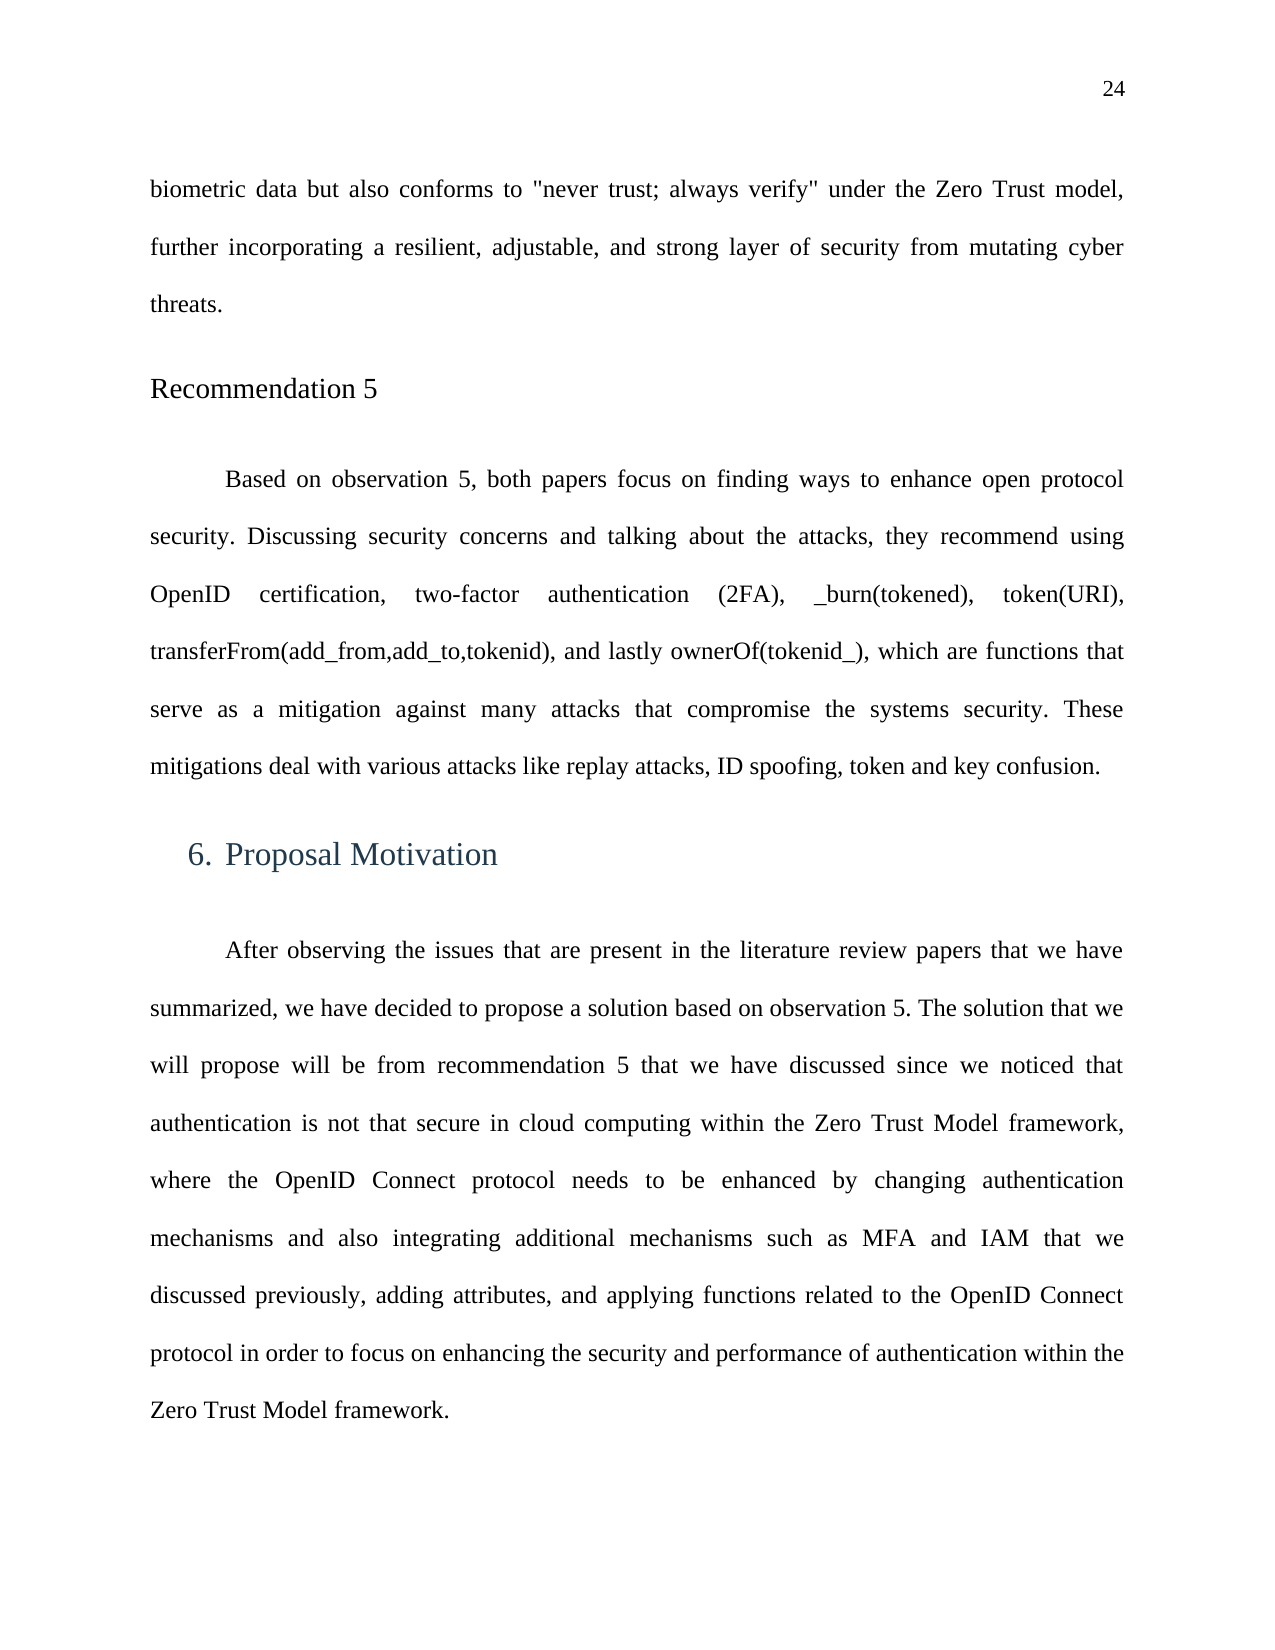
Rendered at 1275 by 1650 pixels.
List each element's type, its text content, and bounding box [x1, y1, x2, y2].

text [150, 174, 1125, 318]
subtitle Recommendation 5 [150, 372, 1125, 405]
text After observing the issues that are present in the literature review papers that we have summarized, we have decided to propose a solution based on observation 5. The solution that we will propose will be from recommendation 5 that we have discussed since we noticed that authentication is not that secure in cloud computing within the Zero Trust Model framework, where the OpenID Connect protocol needs to be enhanced by changing authentication mechanisms and also integrating additional mechanisms such as MFA and IAM that we discussed previously, adding attributes, and applying functions related to the OpenID Connect protocol in order to focus on enhancing the security and performance of authentication within the Zero Trust Model framework. [150, 935, 1125, 1424]
text Based on observation 5, both papers focus on finding ways to enhance open protocol security. Discussing security concerns and talking about the attacks, they recommend using OpenID certification, two-factor authentication (2FA), _burn(tokened), token(URI), transferFrom(add_from,add_to,tokenid), and lastly ownerOf(tokenid_), which are functions that serve as a mitigation against many attacks that compromise the systems security. These mitigations deal with various attacks like replay attacks, ID spoofing, token and key confusion. [150, 464, 1125, 780]
subtitle Proposal Motivation [187, 834, 1125, 872]
